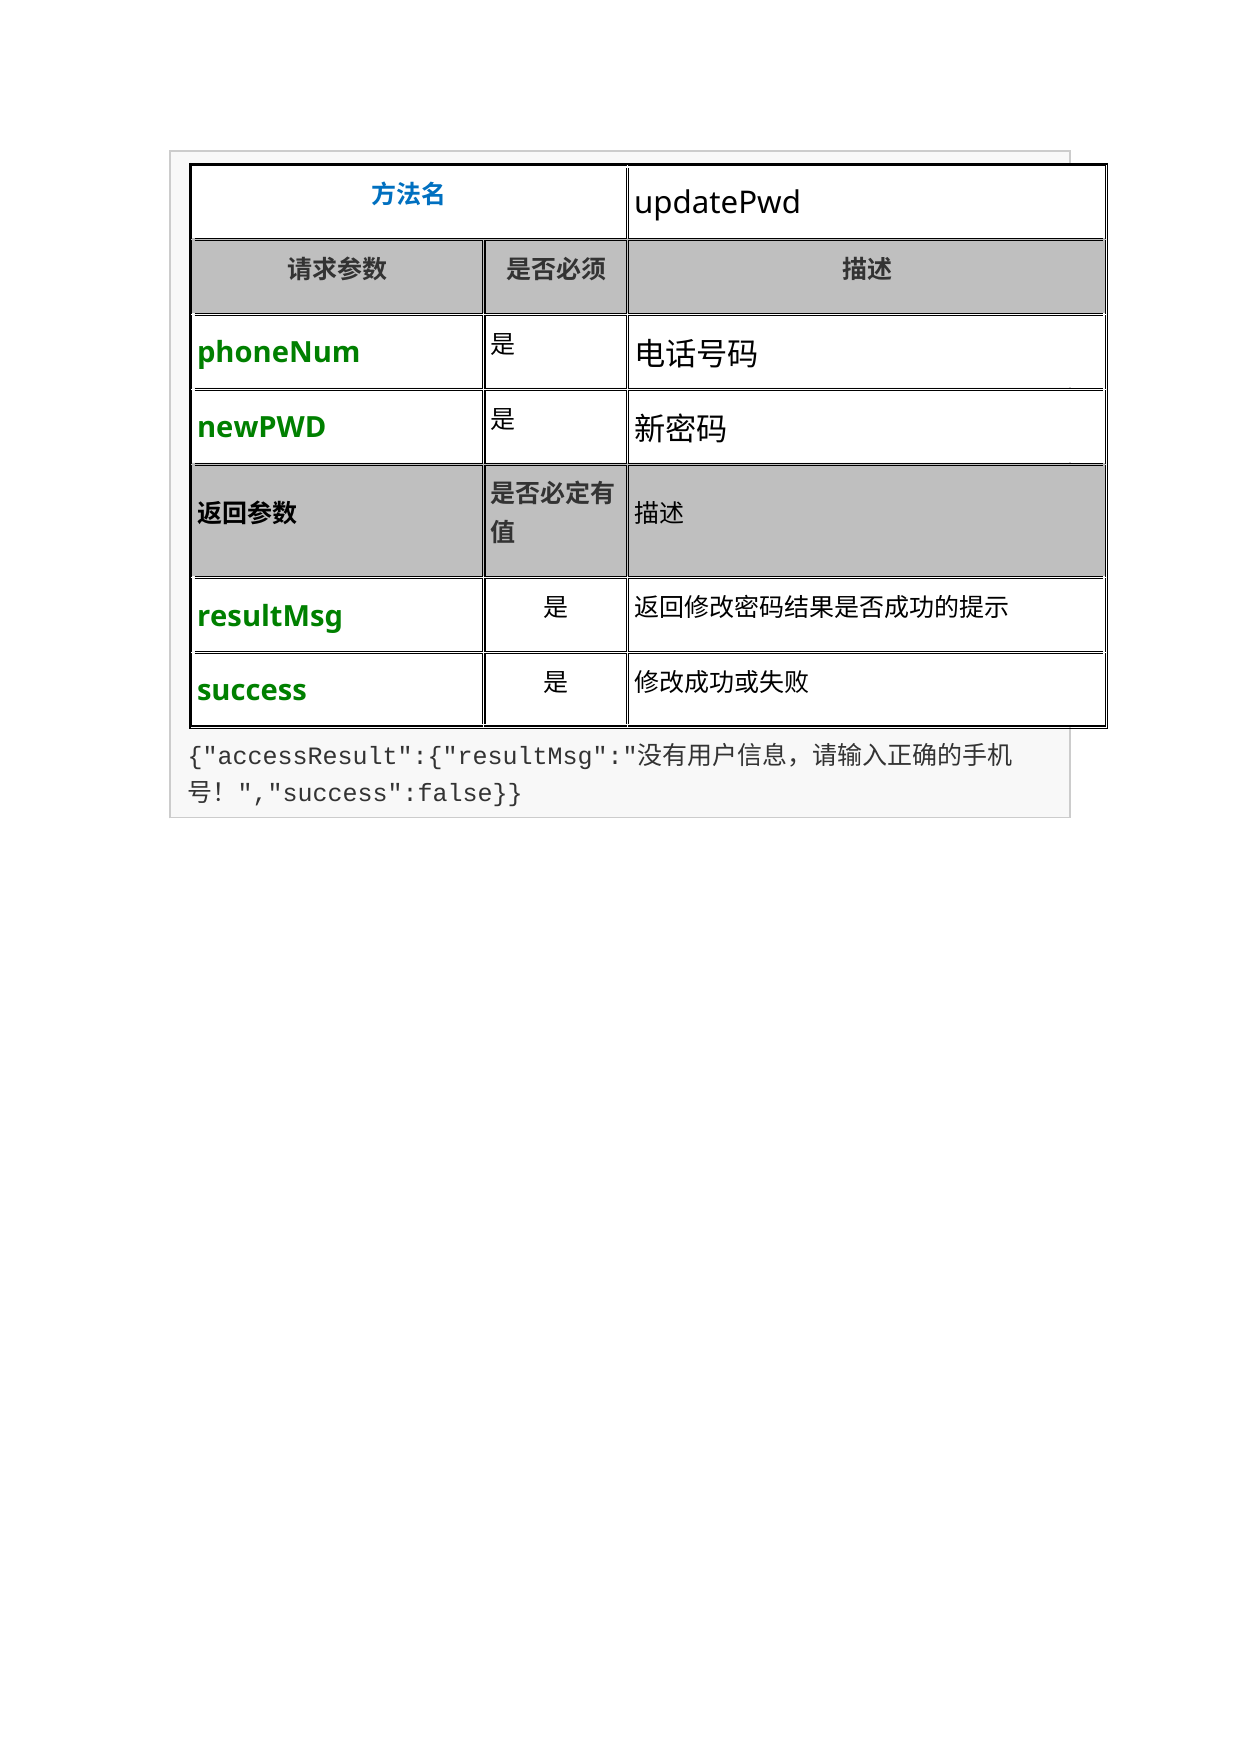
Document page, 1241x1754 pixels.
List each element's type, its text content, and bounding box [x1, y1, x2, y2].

table_cell success [191, 651, 484, 725]
table_cell 新密码 [629, 388, 1105, 462]
table_cell 是 [484, 654, 628, 725]
table_cell 描述 [628, 238, 1106, 313]
table_cell 是否必须 [486, 241, 626, 313]
table_cell 请求参数 [191, 238, 484, 313]
table_cell resultMsg [191, 576, 484, 651]
table_cell 是 [486, 316, 626, 387]
table_cell phoneNum [191, 313, 484, 387]
table_cell newPWD [192, 388, 482, 462]
table_cell 是 [486, 579, 626, 651]
table_cell 是否必定有值 [486, 466, 626, 576]
table_cell 是 [486, 391, 626, 462]
table_header 方法名 [192, 166, 628, 238]
table_cell 返回参数 [192, 463, 482, 576]
table_cell 修改成功或失败 [628, 651, 1106, 725]
table_cell 描述 [629, 463, 1105, 576]
table_cell 返回修改密码结果是否成功的提示 [628, 576, 1106, 651]
table_cell 电话号码 [628, 313, 1106, 387]
table_header updatePwd [628, 166, 1105, 238]
text {"accessResult":{"resultMsg":"没有用户信息，请输入正确的手机号！","success":false}} [171, 152, 1069, 817]
